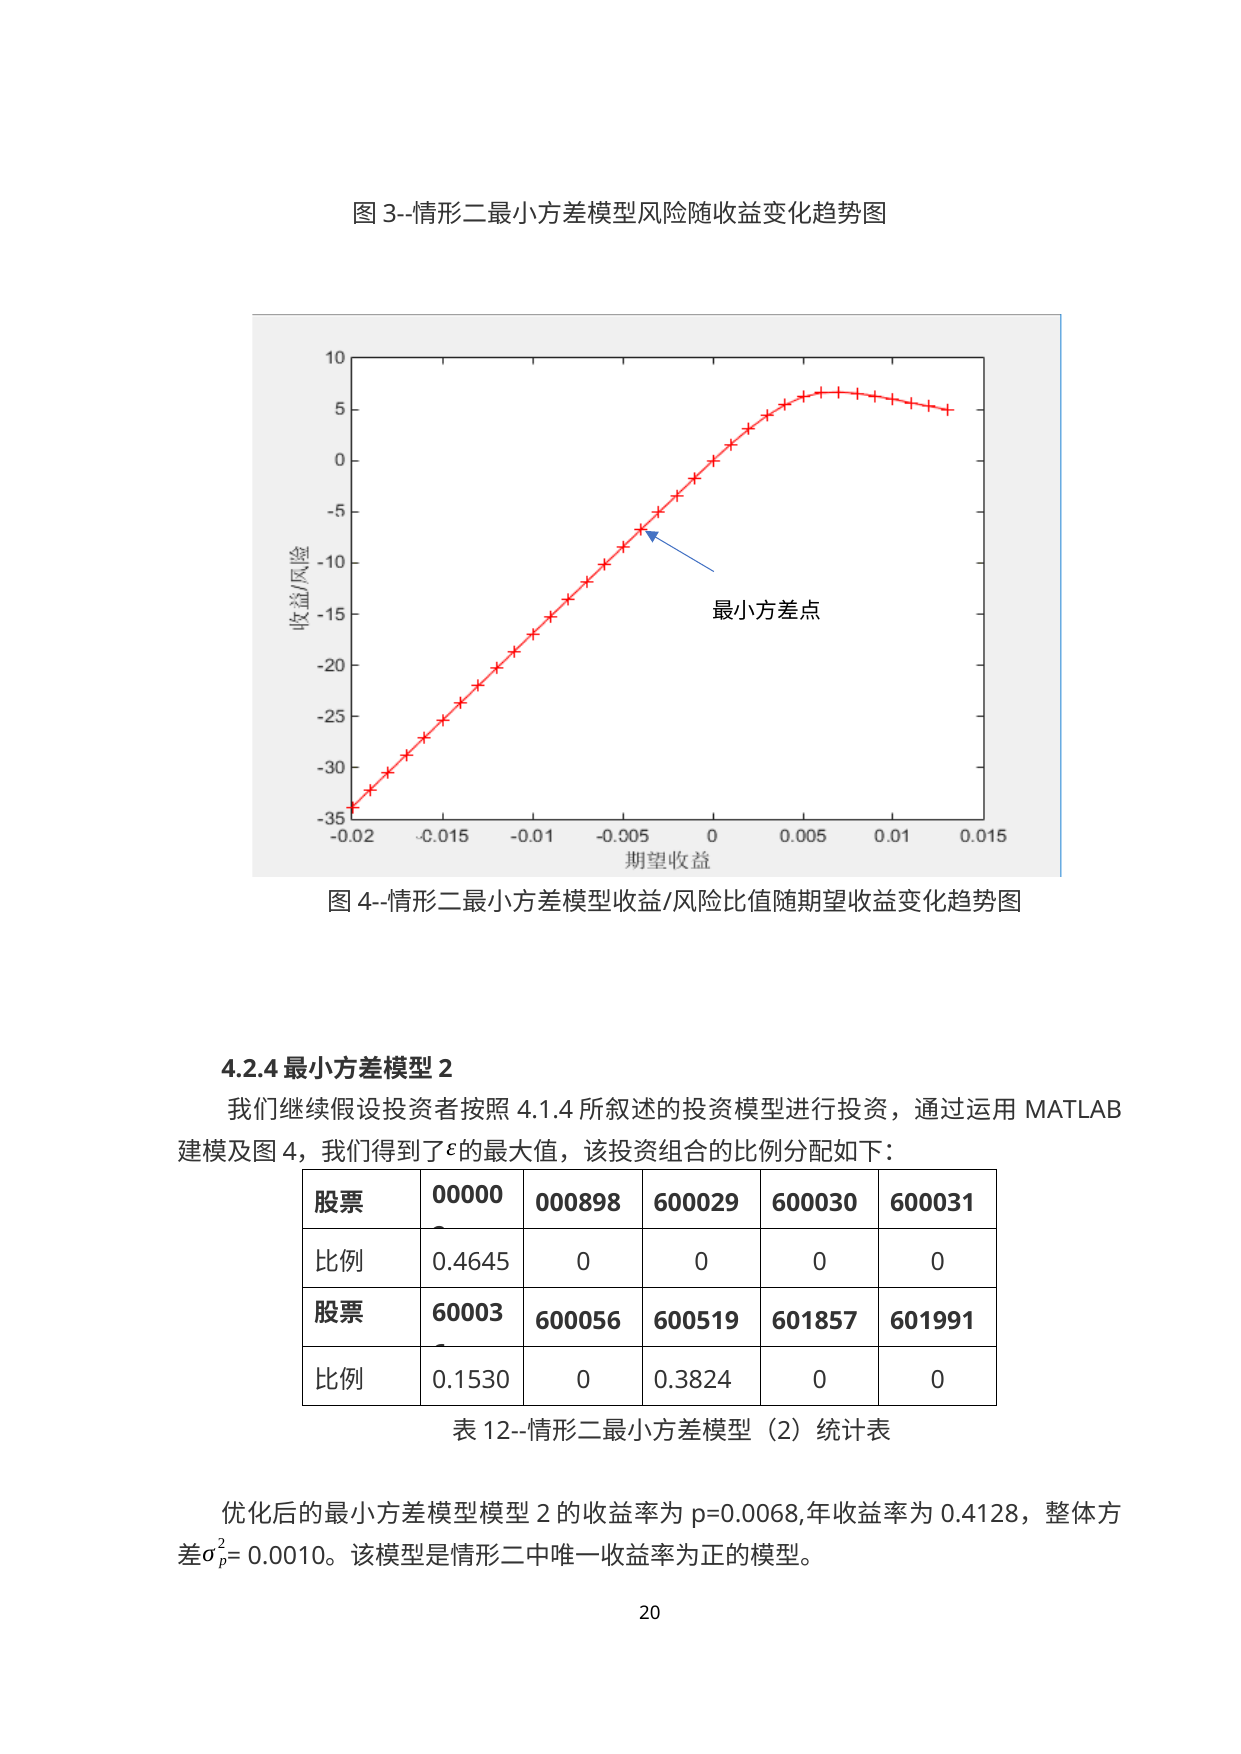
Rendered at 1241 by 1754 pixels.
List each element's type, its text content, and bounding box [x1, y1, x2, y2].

table_cell 0 [524, 1347, 642, 1405]
table_cell 600519 [643, 1288, 760, 1346]
table_header 000002 [421, 1170, 523, 1228]
table_cell 0 [879, 1347, 996, 1405]
table_header 600030 [761, 1170, 878, 1228]
table_cell 比例 [303, 1229, 420, 1287]
text 我们继续假设投资者按照4.1.4所叙述的投资模型进行投资，通过运用MATLAB建模及图4，我们得到了的最大值，该投资组合的比例分配如下： [177, 1085, 1122, 1169]
table_header 600029 [643, 1170, 760, 1228]
table_cell 0.1530 [421, 1347, 523, 1405]
table_cell 600036 [421, 1288, 523, 1346]
text 图3--情形二最小方差模型风险随收益变化趋势图 [177, 189, 1122, 231]
table_header 000898 [524, 1170, 642, 1228]
table_cell 0.3824 [643, 1347, 760, 1405]
table_cell 0 [761, 1229, 878, 1287]
table_cell 600056 [524, 1288, 642, 1346]
table_cell 0 [524, 1229, 642, 1287]
text 图4--情形二最小方差模型收益/风险比值随期望收益变化趋势图 [177, 877, 1122, 919]
table_cell 601991 [879, 1288, 996, 1346]
text 表12--情形二最小方差模型（2）统计表 [177, 1406, 1122, 1448]
table_cell 股票 [303, 1288, 420, 1346]
table_cell 比例 [303, 1347, 420, 1405]
table_cell 0.4645 [421, 1229, 523, 1287]
table_header 600031 [879, 1170, 996, 1228]
table_cell 601857 [761, 1288, 878, 1346]
text 4.2.4最小方差模型2 [177, 1044, 1122, 1085]
text 优化后的最小方差模型模型2的收益率为p=0.0068,年收益率为0.4128，整体方差= 0.0010。该模型是情形二中唯一收益率为正的模型。 [177, 1489, 1122, 1573]
picture [252, 314, 1062, 877]
table_cell 0 [879, 1229, 996, 1287]
table_cell 0 [643, 1229, 760, 1287]
table_header 股票 [303, 1170, 420, 1228]
table_cell 0 [761, 1347, 878, 1405]
